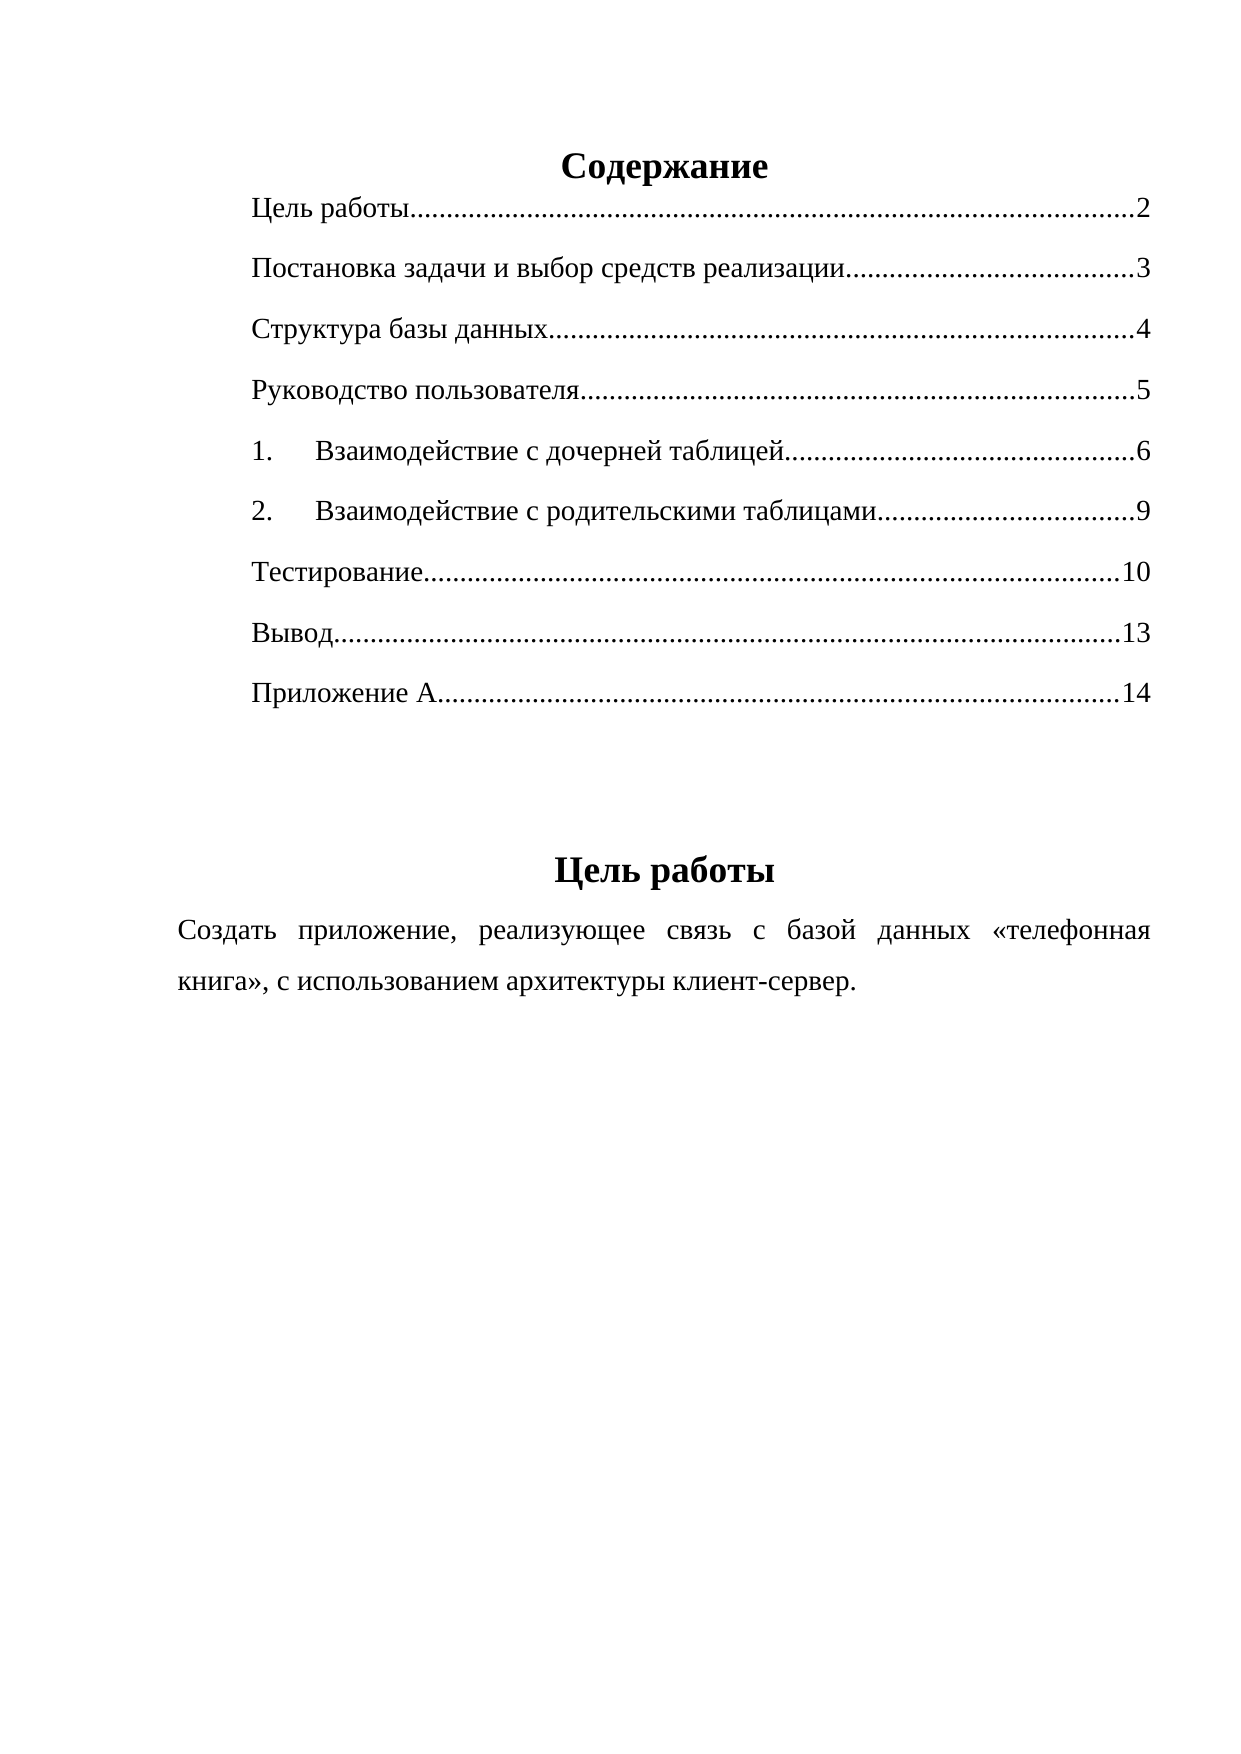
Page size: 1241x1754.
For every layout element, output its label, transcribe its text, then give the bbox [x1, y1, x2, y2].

text Создать приложение, реализующее связь с базой данных «телефонная книга», с использованием архитектуры клиент-сервер. [177, 912, 1152, 996]
subtitle Цель работы [177, 848, 1152, 891]
